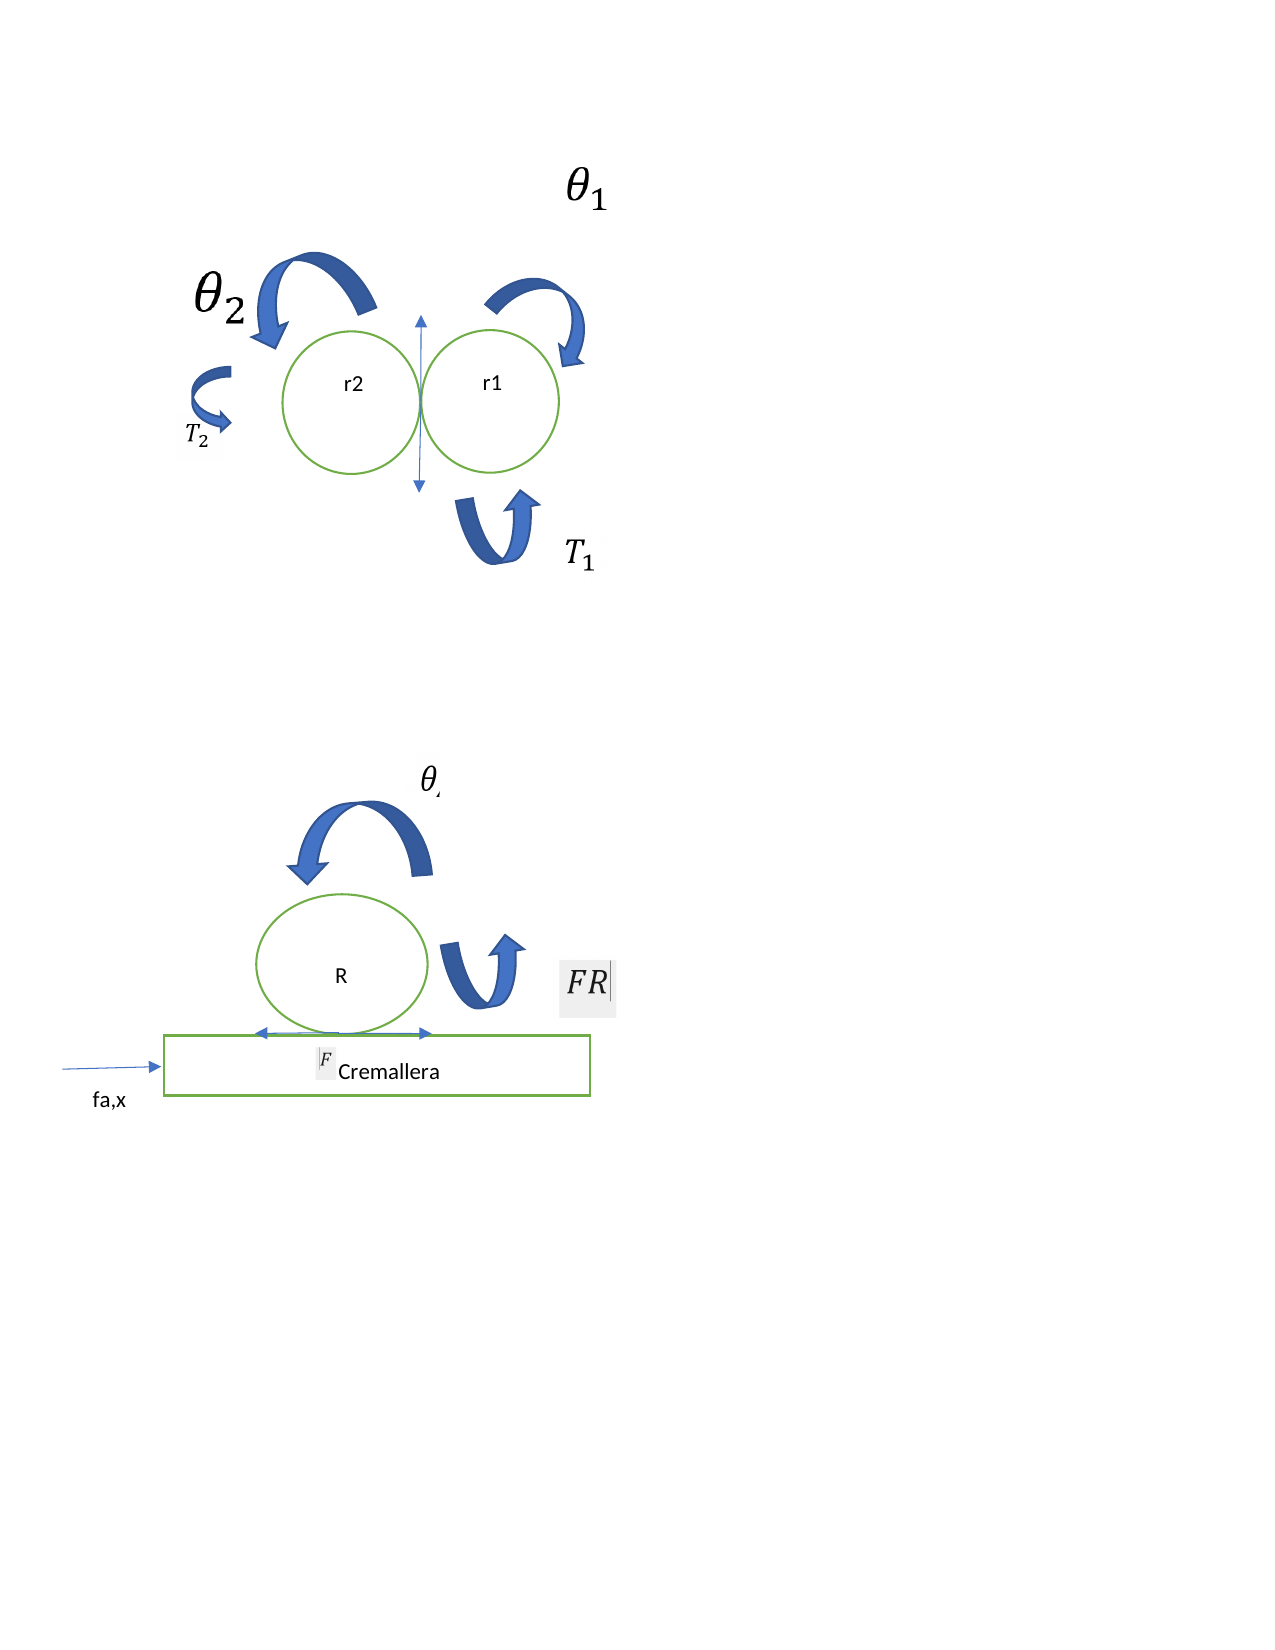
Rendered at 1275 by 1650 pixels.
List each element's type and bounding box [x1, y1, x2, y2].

picture [552, 147, 651, 228]
picture [313, 1046, 339, 1080]
picture [552, 525, 618, 586]
picture [177, 246, 280, 348]
picture [402, 745, 440, 797]
picture [177, 413, 224, 460]
picture [552, 955, 620, 1018]
